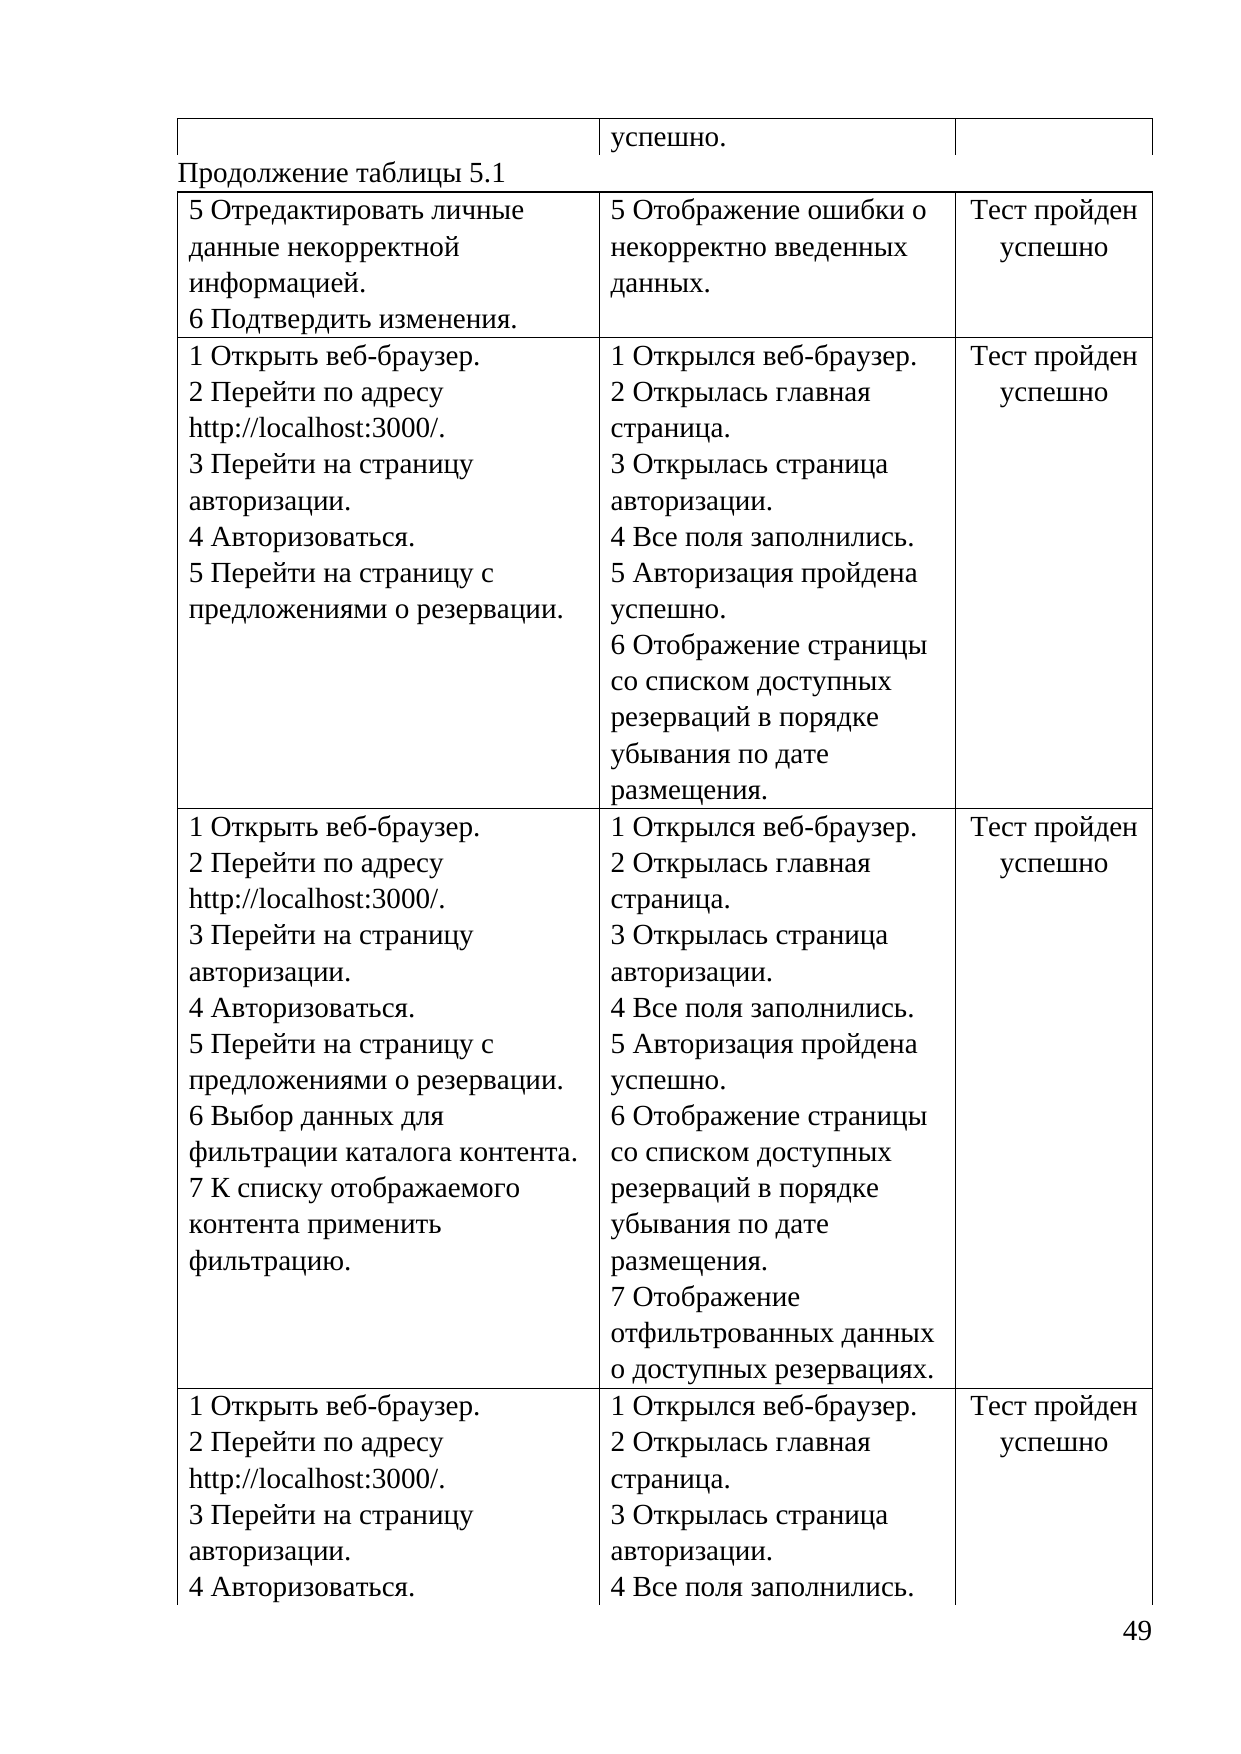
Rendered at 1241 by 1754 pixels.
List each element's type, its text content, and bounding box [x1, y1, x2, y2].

table_cell 1 Открылся веб-браузер. 2 Открылась главная страница. 3 Открылась страница авторизации. 4 Все поля заполнились. 5 Авторизация пройдена успешно. 6 Отображение страницы со списком доступных резерваций в порядке убывания по дате размещения. [600, 338, 955, 808]
table_header 5 Отображение ошибки о некорректно введенных данных. [600, 193, 955, 337]
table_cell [956, 1389, 1152, 1605]
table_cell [600, 1389, 955, 1605]
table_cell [178, 1389, 599, 1605]
text Продолжение таблицы 5.1 [177, 155, 1152, 189]
table_cell 1 Открылся веб-браузер. 2 Открылась главная страница. 3 Открылась страница авторизации. 4 Все поля заполнились. 5 Авторизация пройдена успешно. 6 Отображение страницы со списком доступных резерваций в порядке убывания по дате размещения. 7 Отображение отфильтрованных данных о доступных резервациях. [600, 809, 955, 1387]
table_cell Тест пройден успешно [956, 338, 1152, 808]
table_cell Тест пройден успешно [956, 809, 1152, 1387]
table_header 5 Отредактировать личные данные некорректной информацией. 6 Подтвердить изменения. [178, 193, 599, 337]
table_cell 1 Открыть веб-браузер. 2 Перейти по адресу http://localhost:3000/. 3 Перейти на страницу авторизации. 4 Авторизоваться. 5 Перейти на страницу с предложениями о резервации. [178, 338, 599, 808]
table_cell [178, 119, 599, 155]
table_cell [600, 119, 955, 155]
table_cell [956, 119, 1152, 155]
table_cell 1 Открыть веб-браузер. 2 Перейти по адресу http://localhost:3000/. 3 Перейти на страницу авторизации. 4 Авторизоваться. 5 Перейти на страницу с предложениями о резервации. 6 Выбор данных для фильтрации каталога контента. 7 К списку отображаемого контента применить фильтрацию. [178, 809, 599, 1387]
table_header Тест пройден успешно [956, 193, 1152, 337]
